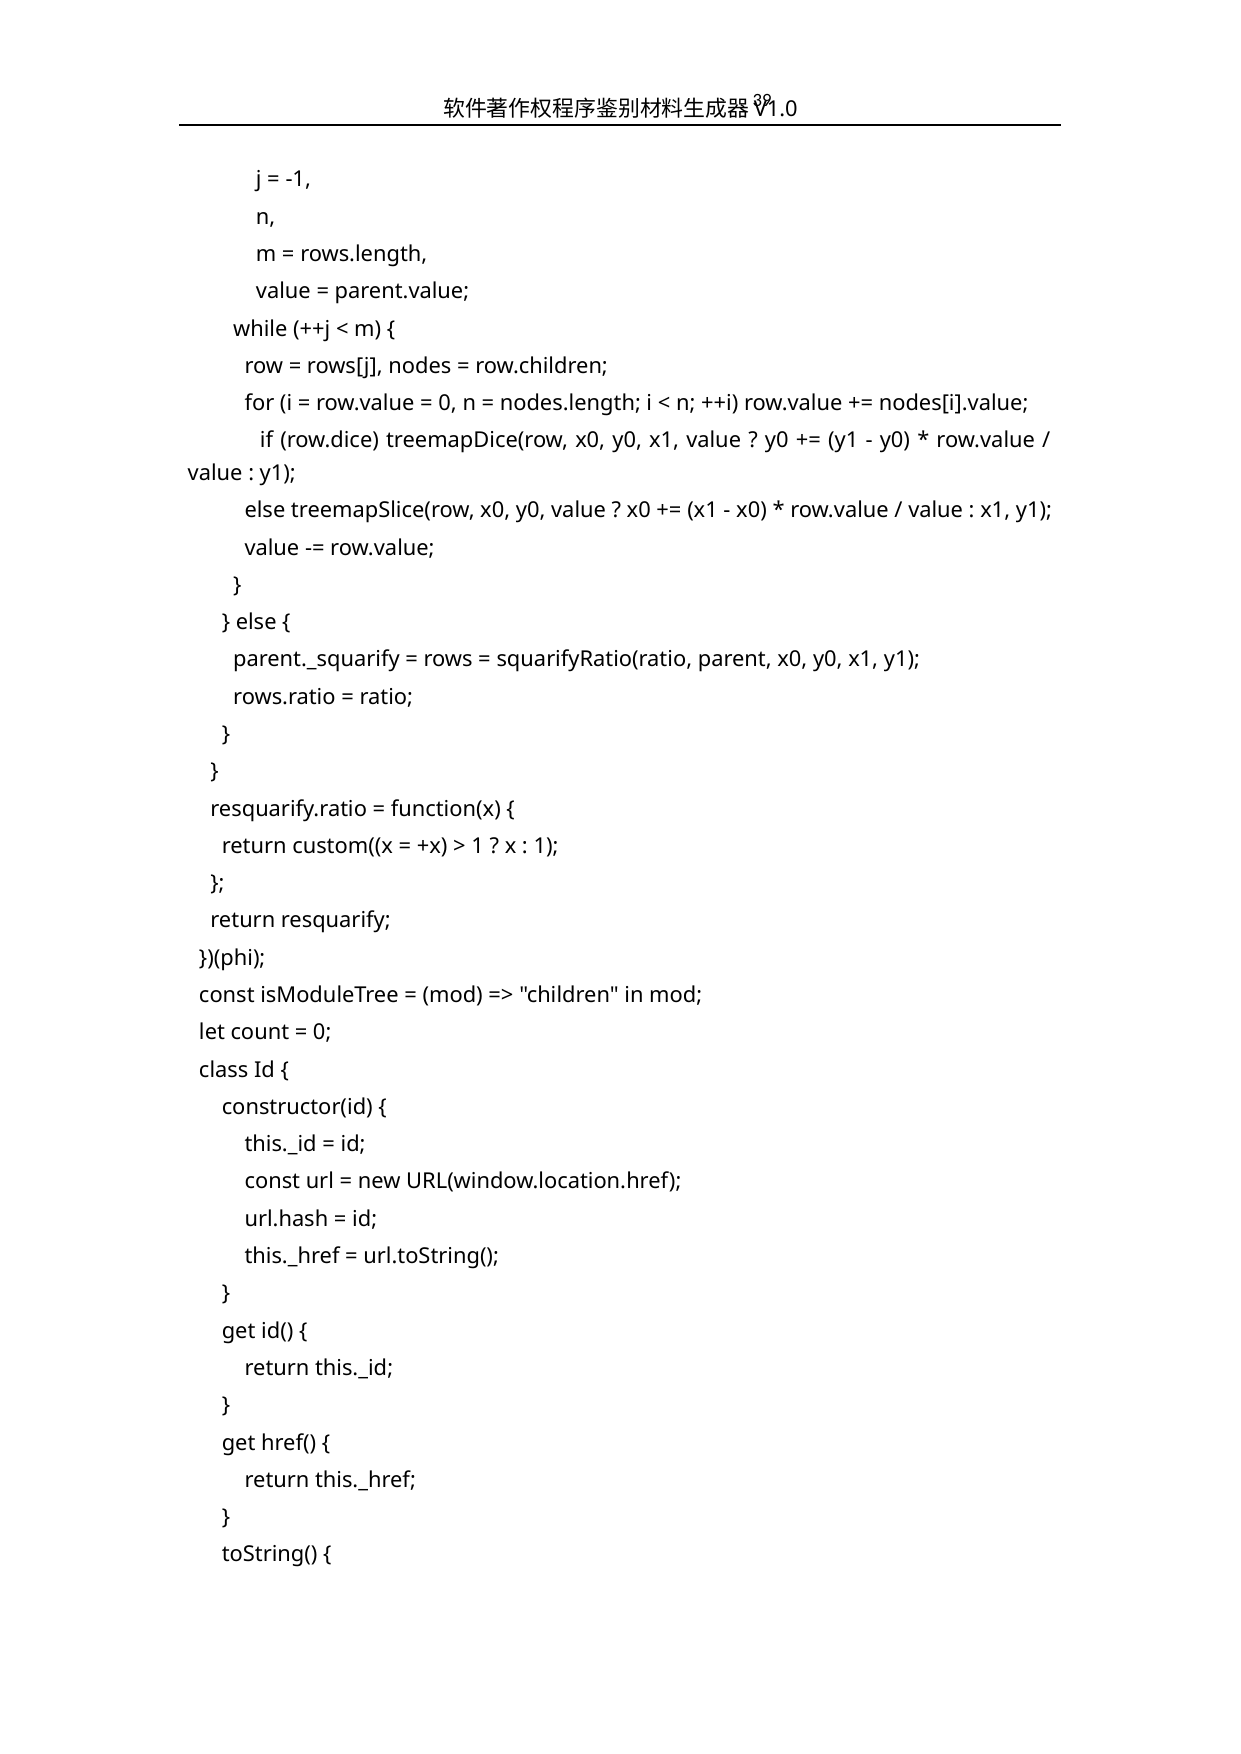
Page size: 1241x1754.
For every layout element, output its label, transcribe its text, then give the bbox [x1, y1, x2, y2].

text n, [187, 199, 1053, 232]
text resquarify.ratio = function(x) { [187, 791, 1053, 824]
text else treemapSlice(row, x0, y0, value ? x0 += (x1 - x0) * row.value / value : x1, y1); [187, 493, 1053, 525]
text value -= row.value; [187, 530, 1053, 563]
text return resquarify; [187, 903, 1053, 936]
text return this._href; [187, 1462, 1053, 1495]
text let count = 0; [187, 1015, 1053, 1047]
text } [187, 717, 1053, 749]
text constructor(id) { [187, 1089, 1053, 1122]
text } [187, 1276, 1053, 1308]
text const url = new URL(window.location.href); [187, 1164, 1053, 1197]
text get id() { [187, 1313, 1053, 1346]
text url.hash = id; [187, 1201, 1053, 1234]
text m = rows.length, [187, 237, 1053, 269]
text j = -1, [187, 162, 1053, 194]
text this._href = url.toString(); [187, 1239, 1053, 1271]
text } [187, 1500, 1053, 1532]
text while (++j < m) { [187, 311, 1053, 344]
text if (row.dice) treemapDice(row, x0, y0, x1, value ? y0 += (y1 - y0) * row.value / value : y1); [187, 423, 1053, 488]
text get href() { [187, 1425, 1053, 1458]
text }; [187, 866, 1053, 898]
text row = rows[j], nodes = row.children; [187, 348, 1053, 381]
text rows.ratio = ratio; [187, 679, 1053, 712]
text return custom((x = +x) > 1 ? x : 1); [187, 828, 1053, 861]
text } else { [187, 605, 1053, 637]
text for (i = row.value = 0, n = nodes.length; i < n; ++i) row.value += nodes[i].value; [187, 386, 1053, 418]
text })(phi); [187, 940, 1053, 973]
text } [187, 1388, 1053, 1420]
text const isModuleTree = (mod) => "children" in mod; [187, 978, 1053, 1010]
text toString() { [187, 1537, 1053, 1569]
text parent._squarify = rows = squarifyRatio(ratio, parent, x0, y0, x1, y1); [187, 642, 1053, 674]
text } [187, 567, 1053, 600]
text } [187, 754, 1053, 786]
text class Id { [187, 1052, 1053, 1085]
text return this._id; [187, 1351, 1053, 1383]
text value = parent.value; [187, 274, 1053, 306]
text this._id = id; [187, 1127, 1053, 1159]
